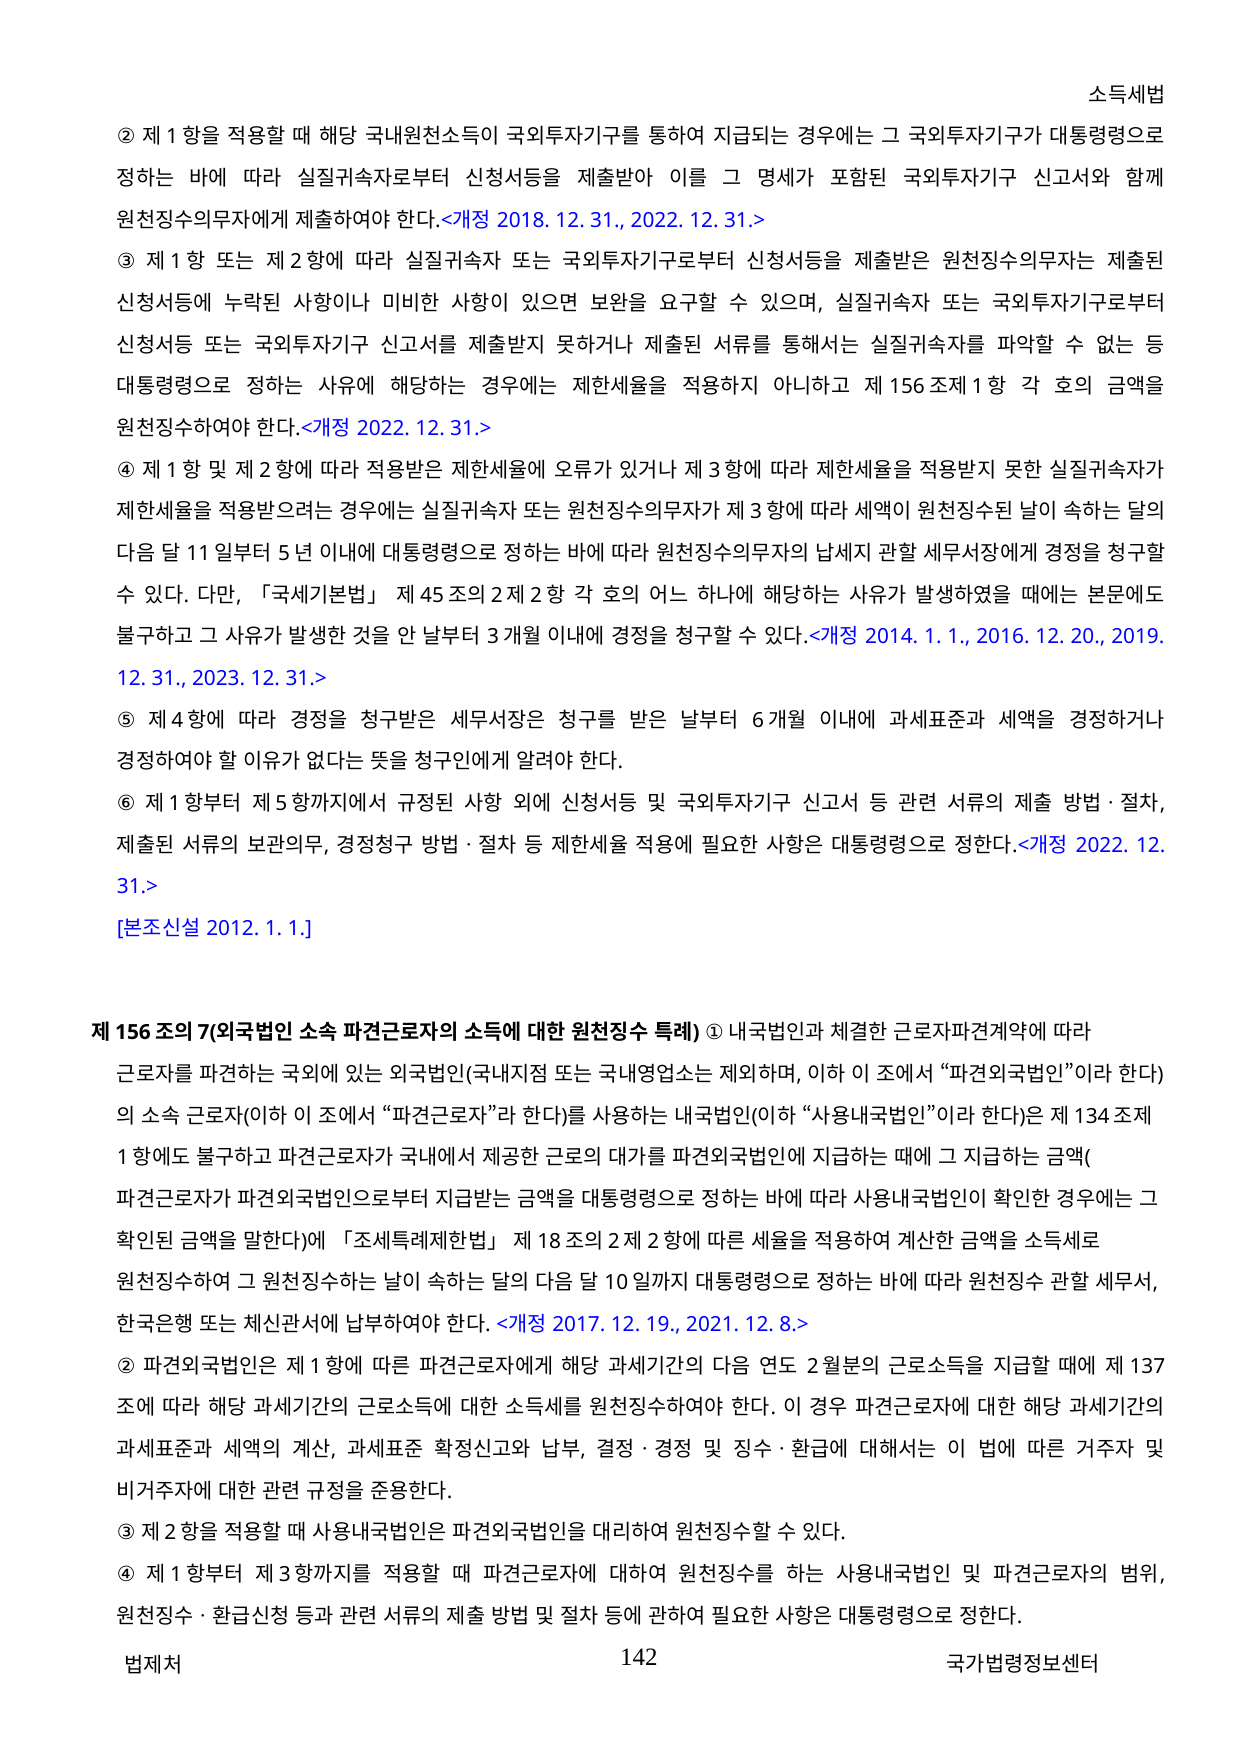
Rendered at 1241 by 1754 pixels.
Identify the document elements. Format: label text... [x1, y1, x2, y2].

text 제156조의7(외국법인 소속 파견근로자의 소득에 대한 원천징수 특례) ① 내국법인과 체결한 근로자파견계약에 따라 근로자를 파견하는 국외에 있는 외국법인(국내지점 또는 국내영업소는 제외하며, 이하 이 조에서 “파견외국법인”이라 한다)의 소속 근로자(이하 이 조에서 “파견근로자”라 한다)를 사용하는 내국법인(이하 “사용내국법인”이라 한다)은 제134조제1항에도 불구하고 파견근로자가 국내에서 제공한 근로의 대가를 파견외국법인에 지급하는 때에 그 지급하는 금액(파견근로자가 파견외국법인으로부터 지급받는 금액을 대통령령으로 정하는 바에 따라 사용내국법인이 확인한 경우에는 그 확인된 금액을 말한다)에 「조세특례제한법」 제18조의2제2항에 따른 세율을 적용하여 계산한 금액을 소득세로 원천징수하여 그 원천징수하는 날이 속하는 달의 다음 달 10일까지 대통령령으로 정하는 바에 따라 원천징수 관할 세무서, 한국은행 또는 체신관서에 납부하여야 한다. <개정 2017. 12. 19., 2021. 12. 8.> [92, 1004, 1165, 1337]
text [본조신설 2012. 1. 1.] [117, 900, 1165, 942]
text ④ 제1항부터 제3항까지를 적용할 때 파견근로자에 대하여 원천징수를 하는 사용내국법인 및 파견근로자의 범위, 원천징수ㆍ환급신청 등과 관련 서류의 제출 방법 및 절차 등에 관하여 필요한 사항은 대통령령으로 정한다. [117, 1546, 1165, 1629]
text ⑤ 제4항에 따라 경정을 청구받은 세무서장은 청구를 받은 날부터 6개월 이내에 과세표준과 세액을 경정하거나 경정하여야 할 이유가 없다는 뜻을 청구인에게 알려야 한다. [117, 692, 1165, 775]
text ③ 제2항을 적용할 때 사용내국법인은 파견외국법인을 대리하여 원천징수할 수 있다. [117, 1504, 1165, 1546]
text ② 제1항을 적용할 때 해당 국내원천소득이 국외투자기구를 통하여 지급되는 경우에는 그 국외투자기구가 대통령령으로 정하는 바에 따라 실질귀속자로부터 신청서등을 제출받아 이를 그 명세가 포함된 국외투자기구 신고서와 함께 원천징수의무자에게 제출하여야 한다.<개정 2018. 12. 31., 2022. 12. 31.> [117, 108, 1165, 233]
text ② 파견외국법인은 제1항에 따른 파견근로자에게 해당 과세기간의 다음 연도 2월분의 근로소득을 지급할 때에 제137조에 따라 해당 과세기간의 근로소득에 대한 소득세를 원천징수하여야 한다. 이 경우 파견근로자에 대한 해당 과세기간의 과세표준과 세액의 계산, 과세표준 확정신고와 납부, 결정ㆍ경정 및 징수ㆍ환급에 대해서는 이 법에 따른 거주자 및 비거주자에 대한 관련 규정을 준용한다. [117, 1337, 1165, 1504]
text ③ 제1항 또는 제2항에 따라 실질귀속자 또는 국외투자기구로부터 신청서등을 제출받은 원천징수의무자는 제출된 신청서등에 누락된 사항이나 미비한 사항이 있으면 보완을 요구할 수 있으며, 실질귀속자 또는 국외투자기구로부터 신청서등 또는 국외투자기구 신고서를 제출받지 못하거나 제출된 서류를 통해서는 실질귀속자를 파악할 수 없는 등 대통령령으로 정하는 사유에 해당하는 경우에는 제한세율을 적용하지 아니하고 제156조제1항 각 호의 금액을 원천징수하여야 한다.<개정 2022. 12. 31.> [117, 233, 1165, 442]
text ④ 제1항 및 제2항에 따라 적용받은 제한세율에 오류가 있거나 제3항에 따라 제한세율을 적용받지 못한 실질귀속자가 제한세율을 적용받으려는 경우에는 실질귀속자 또는 원천징수의무자가 제3항에 따라 세액이 원천징수된 날이 속하는 달의 다음 달 11일부터 5년 이내에 대통령령으로 정하는 바에 따라 원천징수의무자의 납세지 관할 세무서장에게 경정을 청구할 수 있다. 다만, 「국세기본법」 제45조의2제2항 각 호의 어느 하나에 해당하는 사유가 발생하였을 때에는 본문에도 불구하고 그 사유가 발생한 것을 안 날부터 3개월 이내에 경정을 청구할 수 있다.<개정 2014. 1. 1., 2016. 12. 20., 2019. 12. 31., 2023. 12. 31.> [117, 442, 1165, 692]
text ⑥ 제1항부터 제5항까지에서 규정된 사항 외에 신청서등 및 국외투자기구 신고서 등 관련 서류의 제출 방법ㆍ절차, 제출된 서류의 보관의무, 경정청구 방법ㆍ절차 등 제한세율 적용에 필요한 사항은 대통령령으로 정한다.<개정 2022. 12. 31.> [117, 775, 1165, 900]
